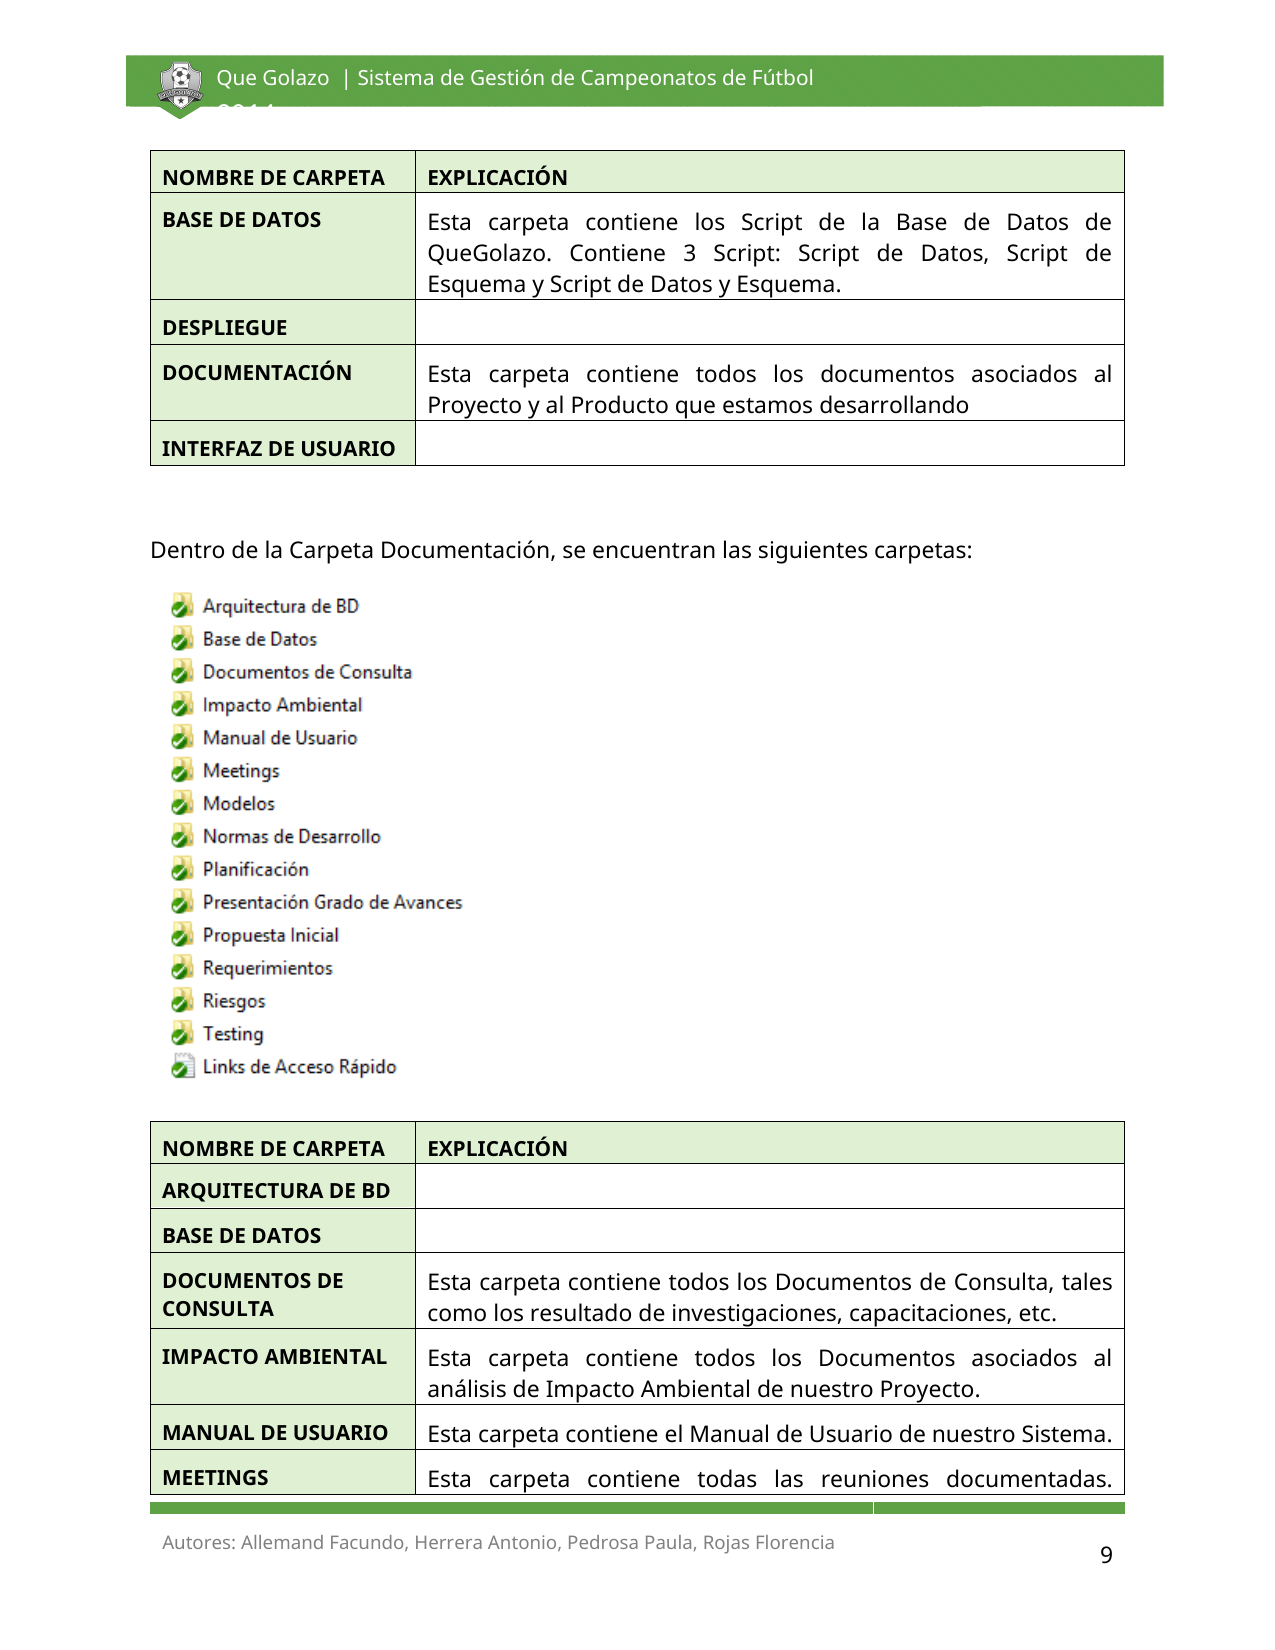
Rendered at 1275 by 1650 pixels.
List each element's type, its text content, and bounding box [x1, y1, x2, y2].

table_cell IMPACTO AMBIENTAL [151, 1329, 415, 1404]
table_cell BASE DE DATOS [151, 193, 415, 299]
table_cell Esta carpeta contiene todos los Documentos de Consulta, tales como los resultado de investigaciones, capacitaciones, etc. [416, 1253, 1124, 1328]
table_header NOMBRE DE CARPETA [151, 1122, 415, 1163]
table_cell [416, 300, 1124, 344]
table_cell ARQUITECTURA DE BD [151, 1164, 415, 1207]
text Dentro de la Carpeta Documentación, se encuentran las siguientes carpetas: [150, 534, 1125, 565]
table_header NOMBRE DE CARPETA [151, 151, 415, 192]
table_cell Esta carpeta contiene todos los Documentos asociados al análisis de Impacto Ambiental de nuestro Proyecto. [416, 1329, 1124, 1404]
table_cell Esta carpeta contiene los Script de la Base de Datos de QueGolazo. Contiene 3 Script: Script de Datos, Script de Esquema y Script de Datos y Esquema. [416, 193, 1124, 299]
table_cell INTERFAZ DE USUARIO [151, 421, 415, 465]
table_cell [416, 1164, 1124, 1207]
picture [150, 588, 497, 1097]
table_cell DESPLIEGUE [151, 300, 415, 344]
table_header EXPLICACIÓN [416, 151, 1124, 192]
table_cell Esta carpeta contiene todas las reuniones documentadas. Incluye las Retrospectivas. [416, 1450, 1124, 1494]
table_cell Esta carpeta contiene todos los documentos asociados al Proyecto y al Producto que estamos desarrollando [416, 345, 1124, 420]
table_cell MEETINGS [151, 1450, 415, 1494]
table_cell Esta carpeta contiene el Manual de Usuario de nuestro Sistema. [416, 1405, 1124, 1449]
table_cell [416, 1209, 1124, 1252]
table_header EXPLICACIÓN [416, 1122, 1124, 1163]
table_cell MANUAL DE USUARIO [151, 1405, 415, 1449]
table_cell DOCUMENTOS DE CONSULTA [151, 1253, 415, 1328]
table_cell BASE DE DATOS [151, 1209, 415, 1252]
table_cell DOCUMENTACIÓN [151, 345, 415, 420]
table_cell [416, 421, 1124, 465]
